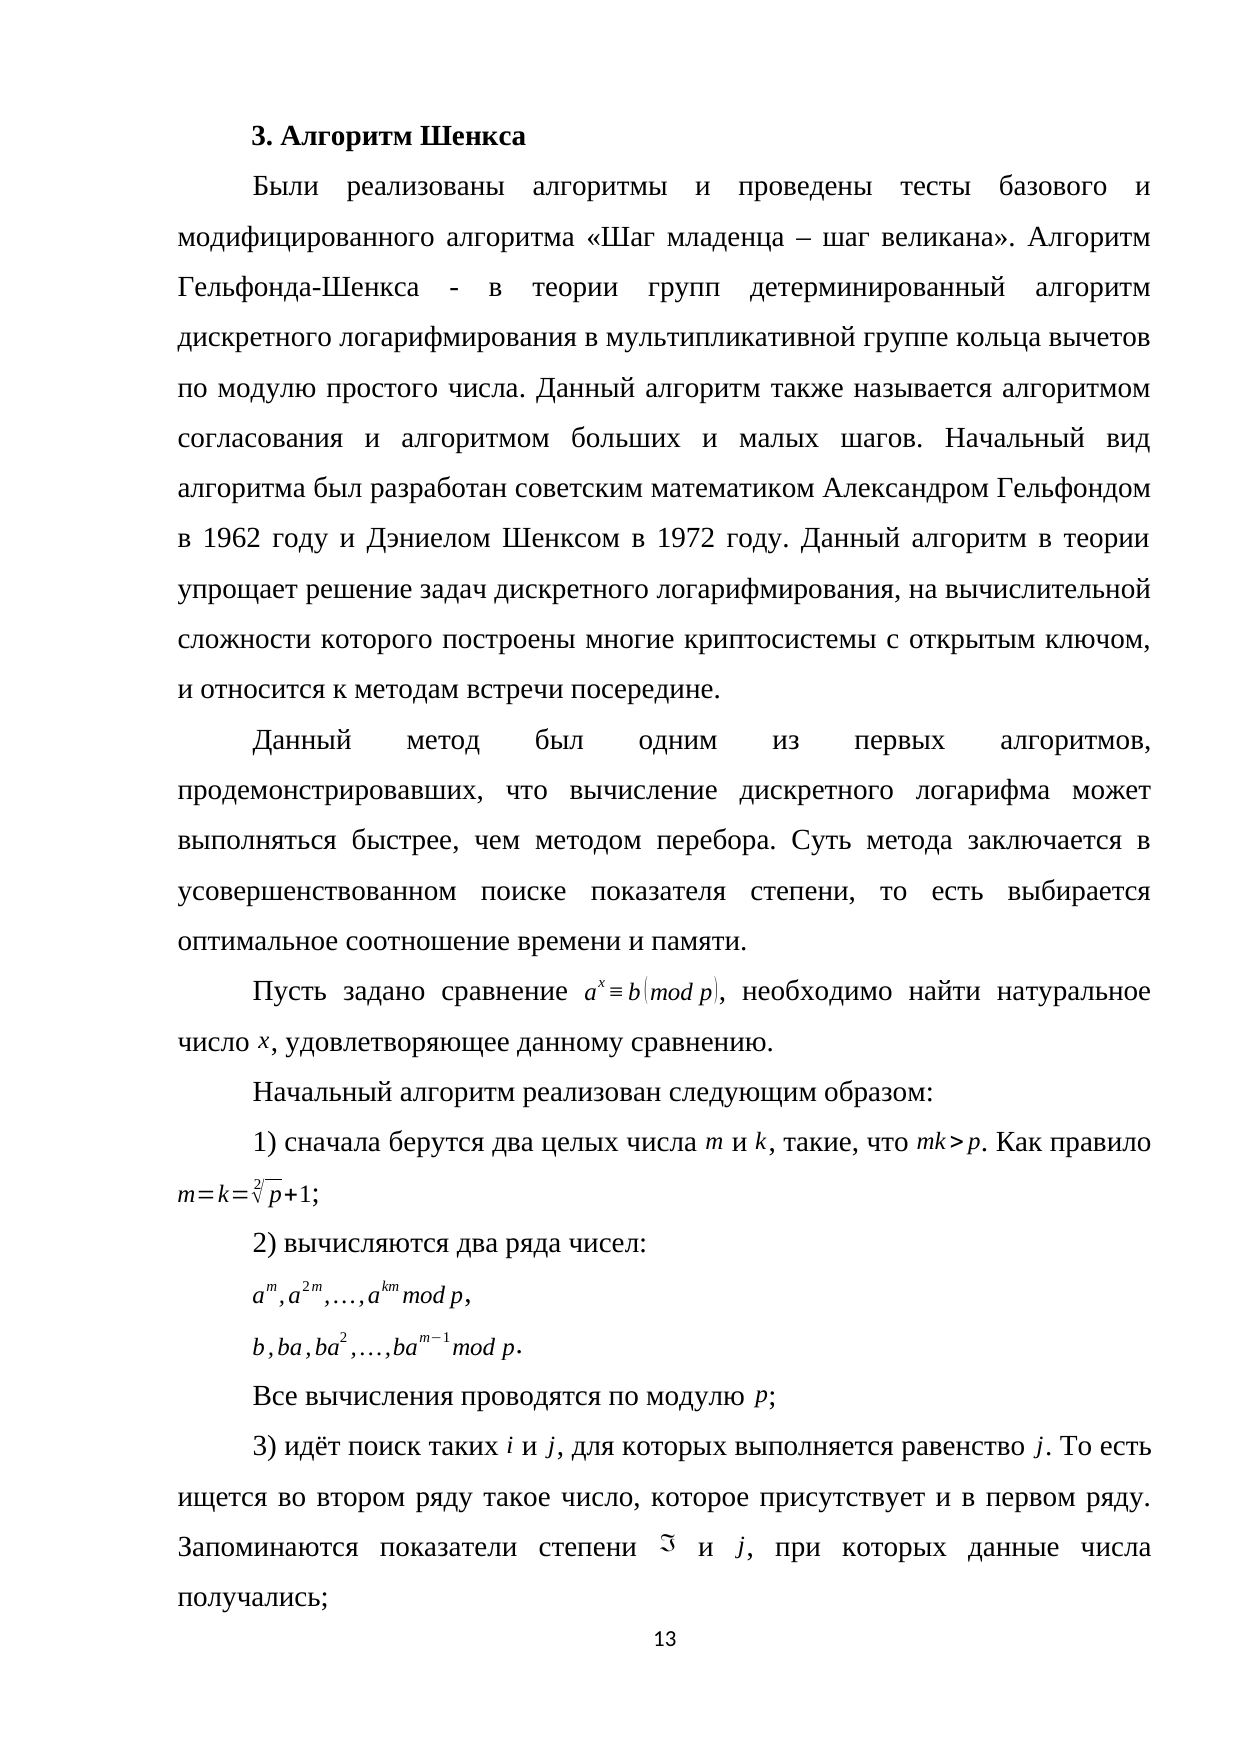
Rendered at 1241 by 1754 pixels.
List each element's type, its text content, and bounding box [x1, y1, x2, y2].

text , [177, 1275, 1152, 1310]
text Все вычисления проводятся по модулю ; [177, 1378, 1152, 1412]
text 3) идёт поиск таких и , для которых выполняется равенство . То есть ищется во втором ряду такое число, которое присутствует и в первом ряду. Запоминаются показатели степени и , при которых данные числа получались; [177, 1428, 1152, 1613]
subtitle 3. Алгоритм Шенкса [177, 118, 1152, 152]
text Были реализованы алгоритмы и проведены тесты базового и модифицированного алгоритма «Шаг младенца – шаг великана». Алгоритм Гельфонда-Шенкса - в теории групп детерминированный алгоритм дискретного логарифмирования в мультипликативной группе кольца вычетов по модулю простого числа. Данный алгоритм также называется алгоритмом согласования и алгоритмом больших и малых шагов. Начальный вид алгоритма был разработан советским математиком Александром Гельфондом в 1962 году и Дэниелом Шенксом в 1972 году. Данный алгоритм в теории упрощает решение задач дискретного логарифмирования, на вычислительной сложности которого построены многие криптосистемы с открытым ключом, и относится к методам встречи посередине. [177, 168, 1152, 705]
text Пусть задано сравнение , необходимо найти натуральное число , удовлетворяющее данному сравнению. [177, 973, 1152, 1057]
text 1) сначала берутся два целых числа и , такие, что . Как правило ; [177, 1124, 1152, 1208]
text . [177, 1327, 1152, 1361]
text Начальный алгоритм реализован следующим образом: [177, 1074, 1152, 1108]
text 2) вычисляются два ряда чисел: [177, 1225, 1152, 1258]
text Данный метод был одним из первых алгоритмов, продемонстрировавших, что вычисление дискретного логарифма может выполняться быстрее, чем методом перебора. Суть метода заключается в усовершенствованном поиске показателя степени, то есть выбирается оптимальное соотношение времени и памяти. [177, 722, 1152, 957]
